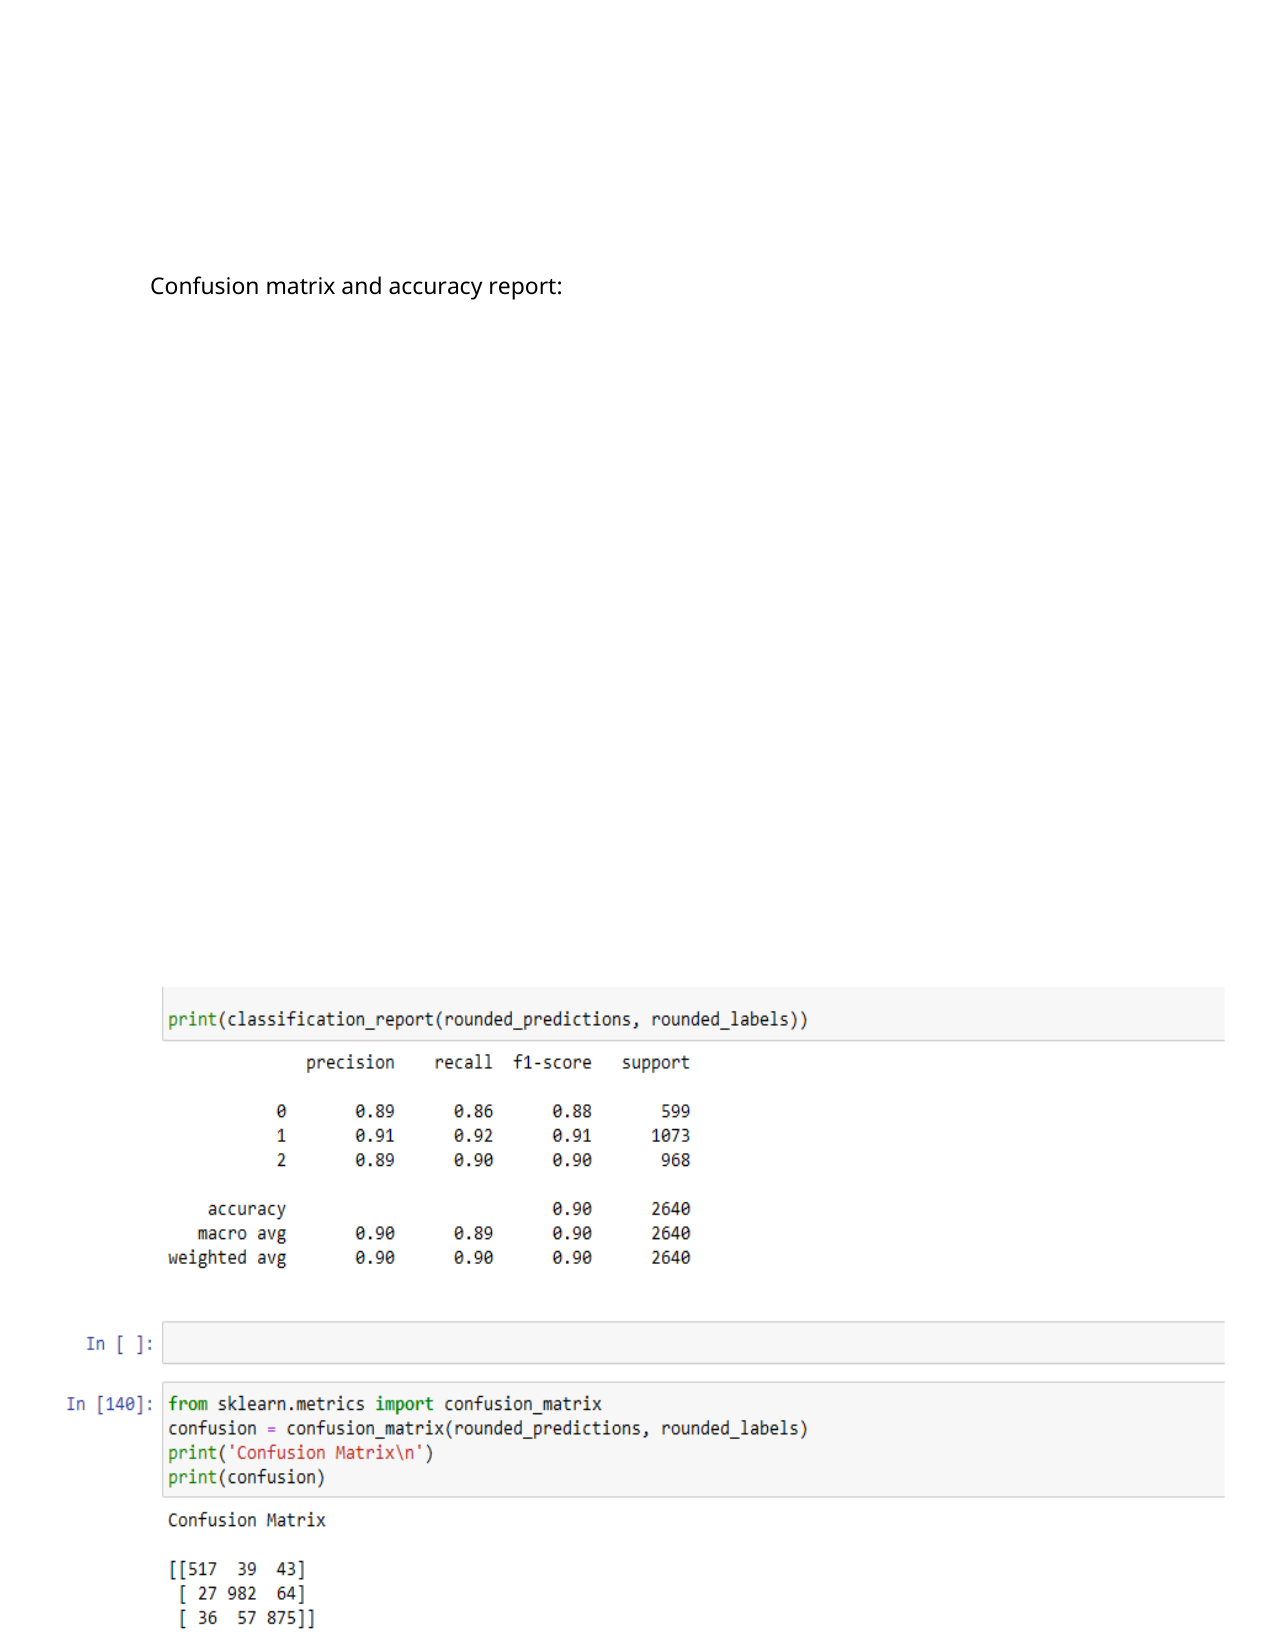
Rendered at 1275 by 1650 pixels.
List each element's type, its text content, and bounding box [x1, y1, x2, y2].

text Confusion matrix and accuracy report: [150, 270, 1125, 301]
picture [34, 987, 1224, 1646]
